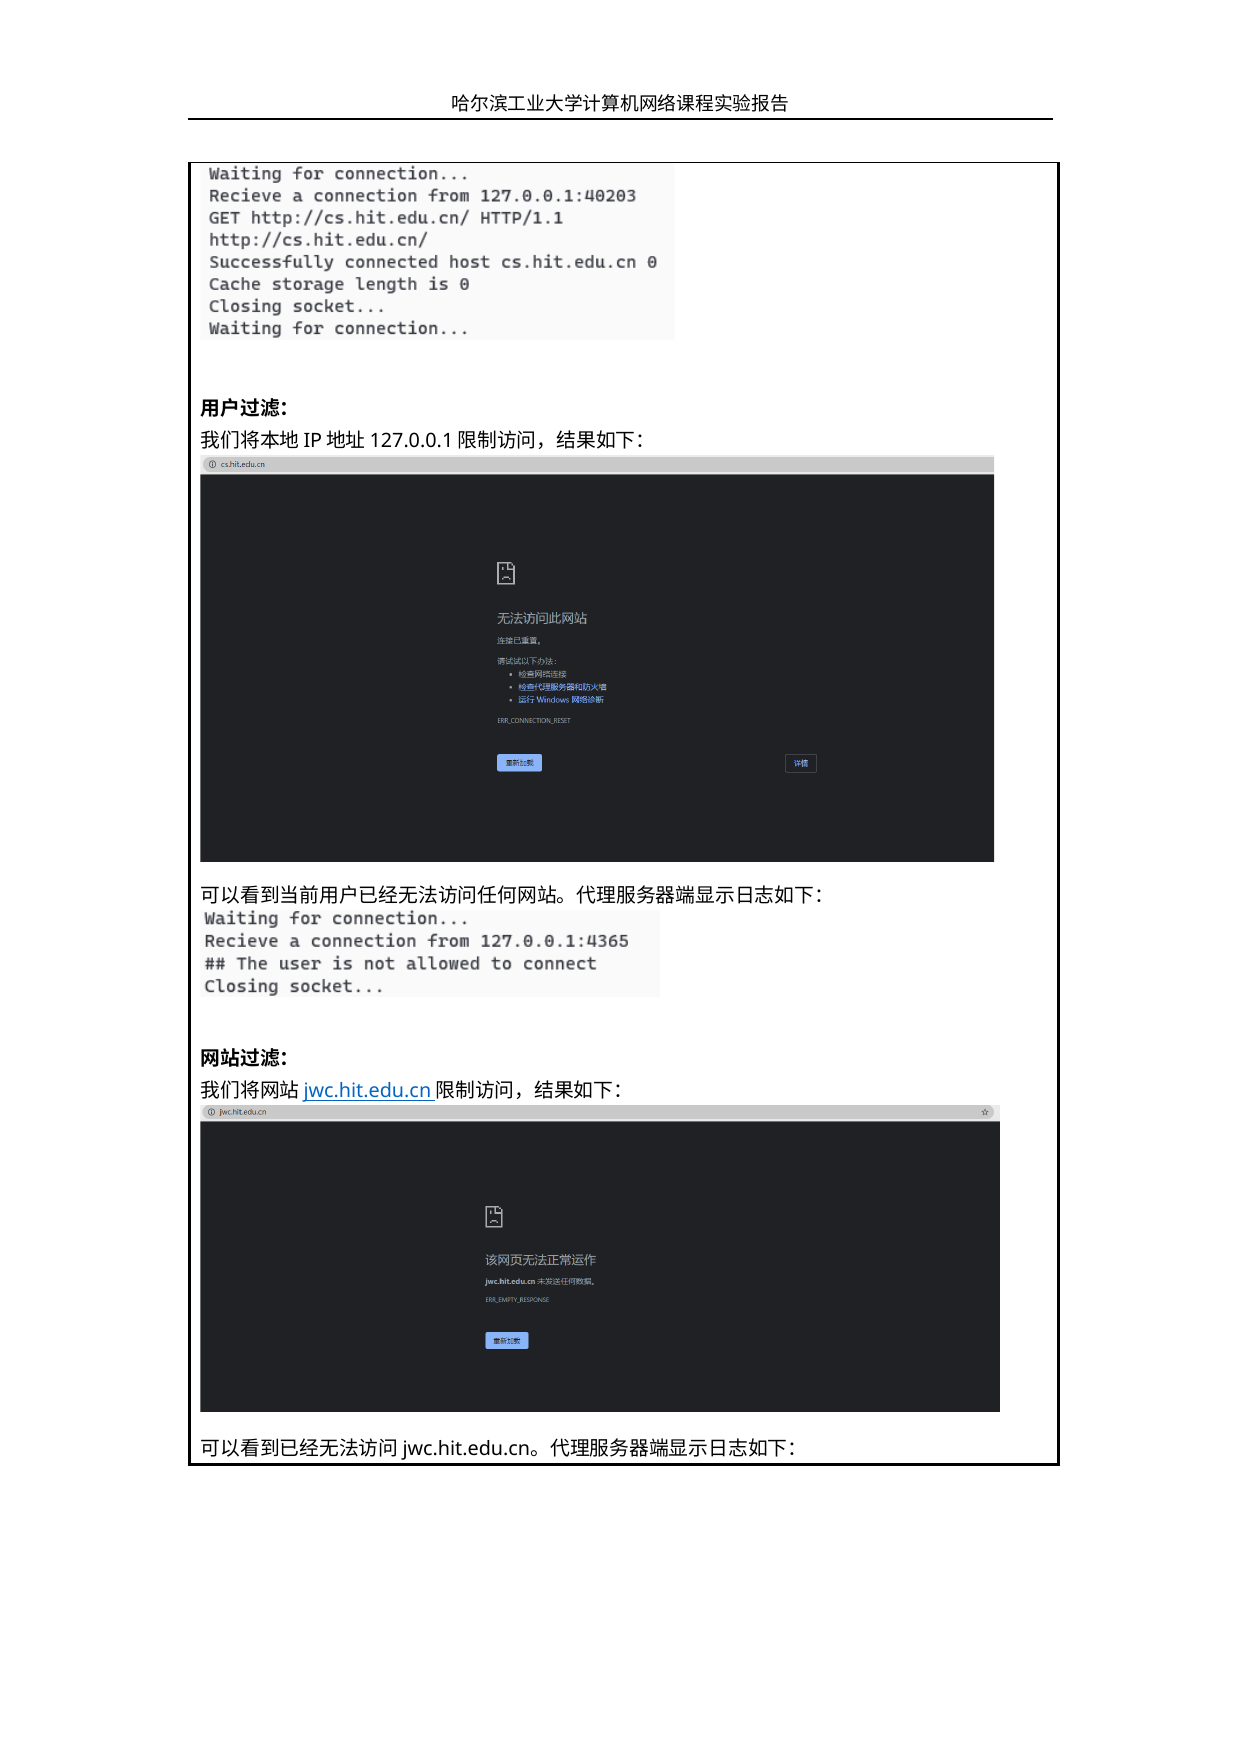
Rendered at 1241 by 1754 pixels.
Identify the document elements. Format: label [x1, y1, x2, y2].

picture [200, 910, 660, 997]
picture [200, 455, 995, 862]
picture [200, 1105, 1000, 1412]
picture [200, 163, 675, 340]
table_cell [191, 163, 1057, 1463]
